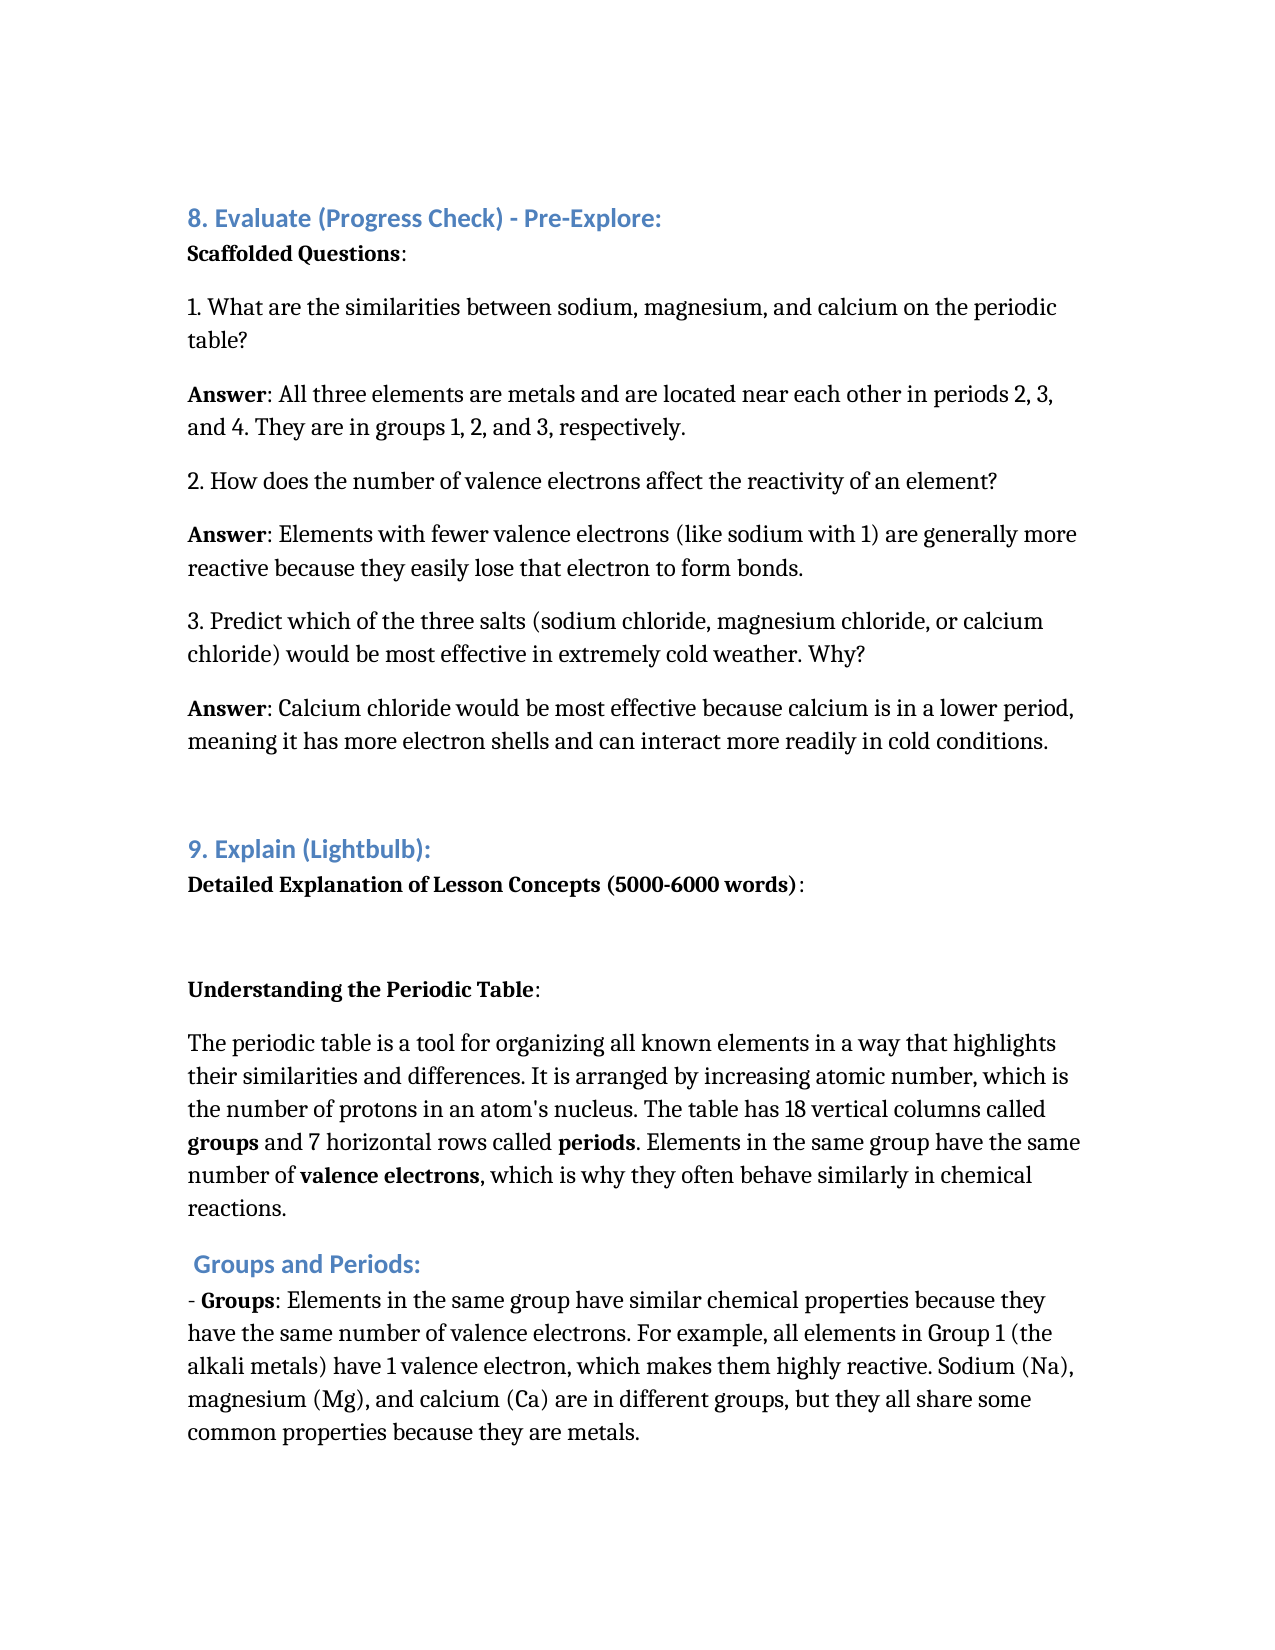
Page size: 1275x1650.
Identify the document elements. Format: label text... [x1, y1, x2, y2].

text The periodic table is a tool for organizing all known elements in a way that highlights their similarities and differences. It is arranged by increasing atomic number, which is the number of protons in an atom's nucleus. The table has 18 vertical columns called groups and 7 horizontal rows called periods. Elements in the same group have the same number of valence electrons, which is why they often behave similarly in chemical reactions. [187, 1029, 1087, 1223]
text 1. What are the similarities between sodium, magnesium, and calcium on the periodic table? [187, 293, 1087, 354]
subtitle 9. Explain (Lightbulb): [187, 832, 1087, 865]
subtitle 8. Evaluate (Progress Check) - Pre-Explore: [187, 201, 1087, 234]
text Scaffolded Questions: [187, 239, 1087, 268]
text Answer: All three elements are metals and are located near each other in periods 2, 3, and 4. They are in groups 1, 2, and 3, respectively. [187, 380, 1087, 441]
subtitle Groups and Periods: [187, 1248, 1087, 1281]
text 3. Predict which of the three salts (sodium chloride, magnesium chloride, or calcium chloride) would be most effective in extremely cold weather. Why? [187, 607, 1087, 669]
text - Groups: Elements in the same group have similar chemical properties because they have the same number of valence electrons. For example, all elements in Group 1 (the alkali metals) have 1 valence electron, which makes them highly reactive. Sodium (Na), magnesium (Mg), and calcium (Ca) are in different groups, but they all share some common properties because they are metals. [187, 1286, 1087, 1446]
text Answer: Calcium chloride would be most effective because calcium is in a lower period, meaning it has more electron shells and can interact more readily in cold conditions. [187, 694, 1087, 756]
text Detailed Explanation of Lesson Concepts (5000-6000 words): [187, 870, 1087, 899]
text 2. How does the number of valence electrons affect the reactivity of an element? [187, 467, 1087, 495]
text Understanding the Periodic Table: [187, 975, 1087, 1004]
text Answer: Elements with fewer valence electrons (like sodium with 1) are generally more reactive because they easily lose that electron to form bonds. [187, 520, 1087, 582]
